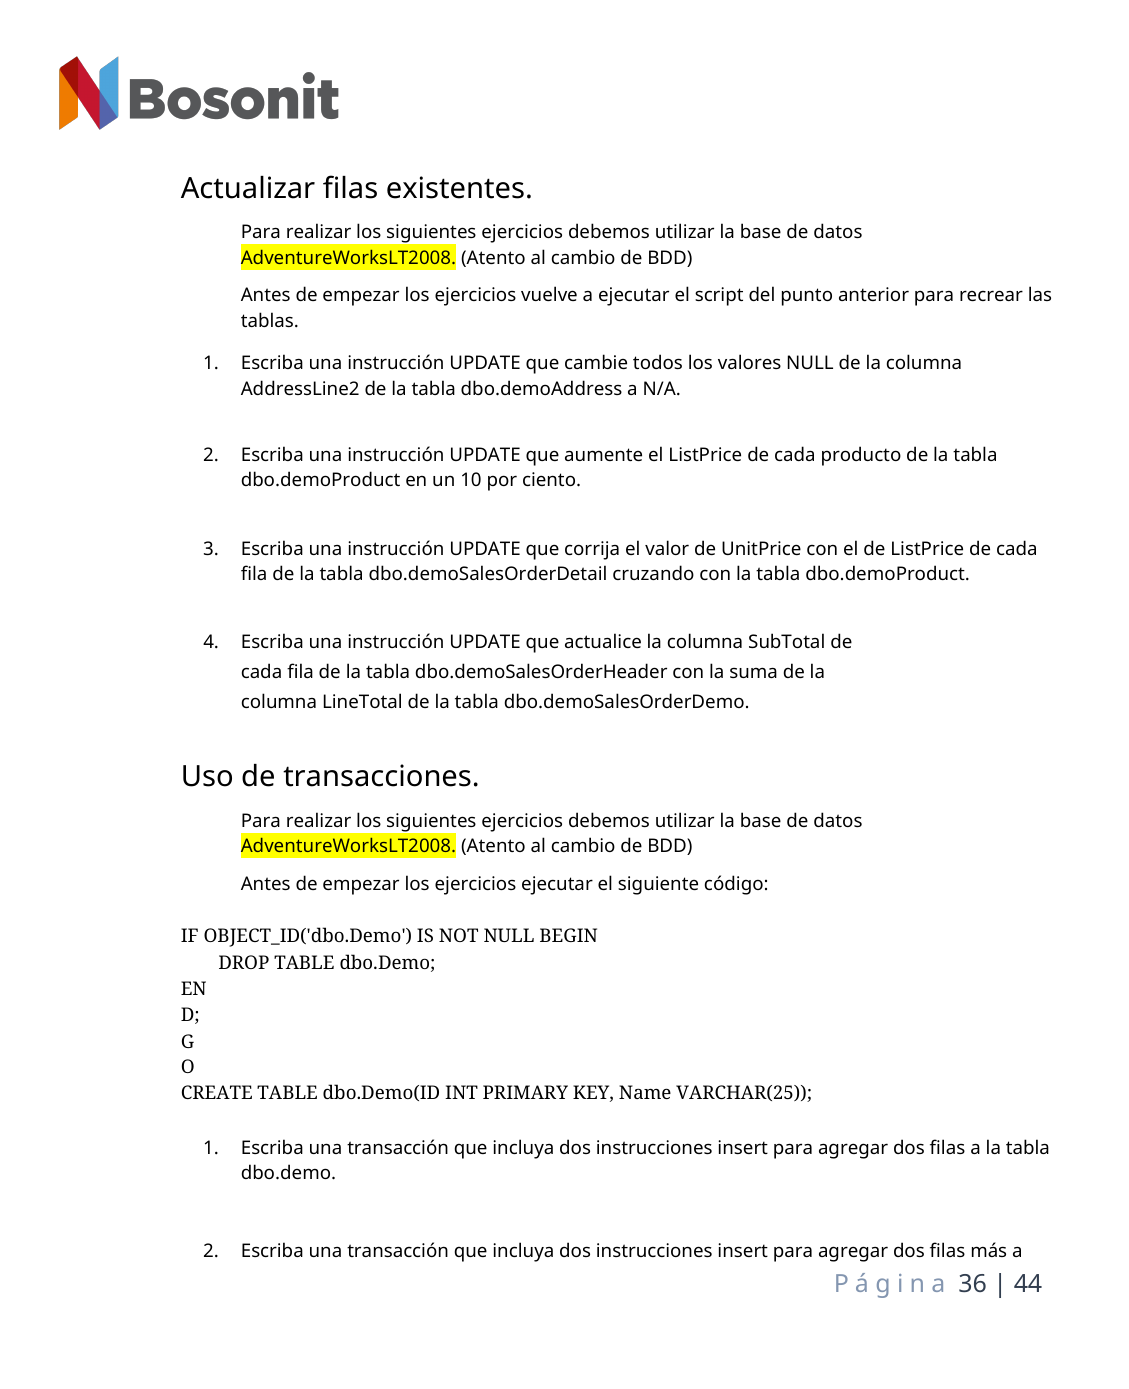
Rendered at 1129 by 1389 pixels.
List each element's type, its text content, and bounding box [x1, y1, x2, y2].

text Antes de empezar los ejercicios ejecutar el siguiente código: [241, 870, 1069, 895]
text GO [181, 1028, 207, 1079]
text Para realizar los siguientes ejercicios debemos utilizar la base de datos AdventureWorksLT2008. (Atento al cambio de BDD) [241, 219, 1069, 270]
list Escriba una instrucción UPDATE que actualice la columna SubTotal de cada fila de la tabla dbo.demoSalesOrderHeader con la suma de la columna LineTotal de la tabla dbo.demoSalesOrderDemo. [203, 628, 897, 713]
text END; [181, 976, 207, 1027]
subtitle Uso de transacciones. [181, 755, 1069, 795]
text DROP TABLE dbo.Demo; [218, 949, 1069, 974]
text IF OBJECT_ID('dbo.Demo') IS NOT NULL BEGIN [181, 922, 1069, 948]
text Para realizar los siguientes ejercicios debemos utilizar la base de datos AdventureWorksLT2008. (Atento al cambio de BDD) [241, 807, 1069, 858]
list Escriba una instrucción UPDATE que cambie todos los valores NULL de la columna AddressLine2 de la tabla dbo.demoAddress a N/A. [203, 349, 1069, 400]
subtitle Actualizar filas existentes. [181, 167, 1069, 207]
picture [59, 56, 339, 130]
text CREATE TABLE dbo.Demo(ID INT PRIMARY KEY, Name VARCHAR(25)); [181, 1080, 1069, 1104]
list Escriba una instrucción UPDATE que corrija el valor de UnitPrice con el de ListPrice de cada fila de la tabla dbo.demoSalesOrderDetail cruzando con la tabla dbo.demoProduct. [203, 535, 1069, 586]
text Antes de empezar los ejercicios vuelve a ejecutar el script del punto anterior para recrear las tablas. [241, 282, 1069, 333]
list Escriba una transacción que incluya dos instrucciones insert para agregar dos filas a la tabla dbo.demo. [203, 1134, 1069, 1185]
list Escriba una instrucción UPDATE que aumente el ListPrice de cada producto de la tabla dbo.demoProduct en un 10 por ciento. [203, 441, 1069, 492]
